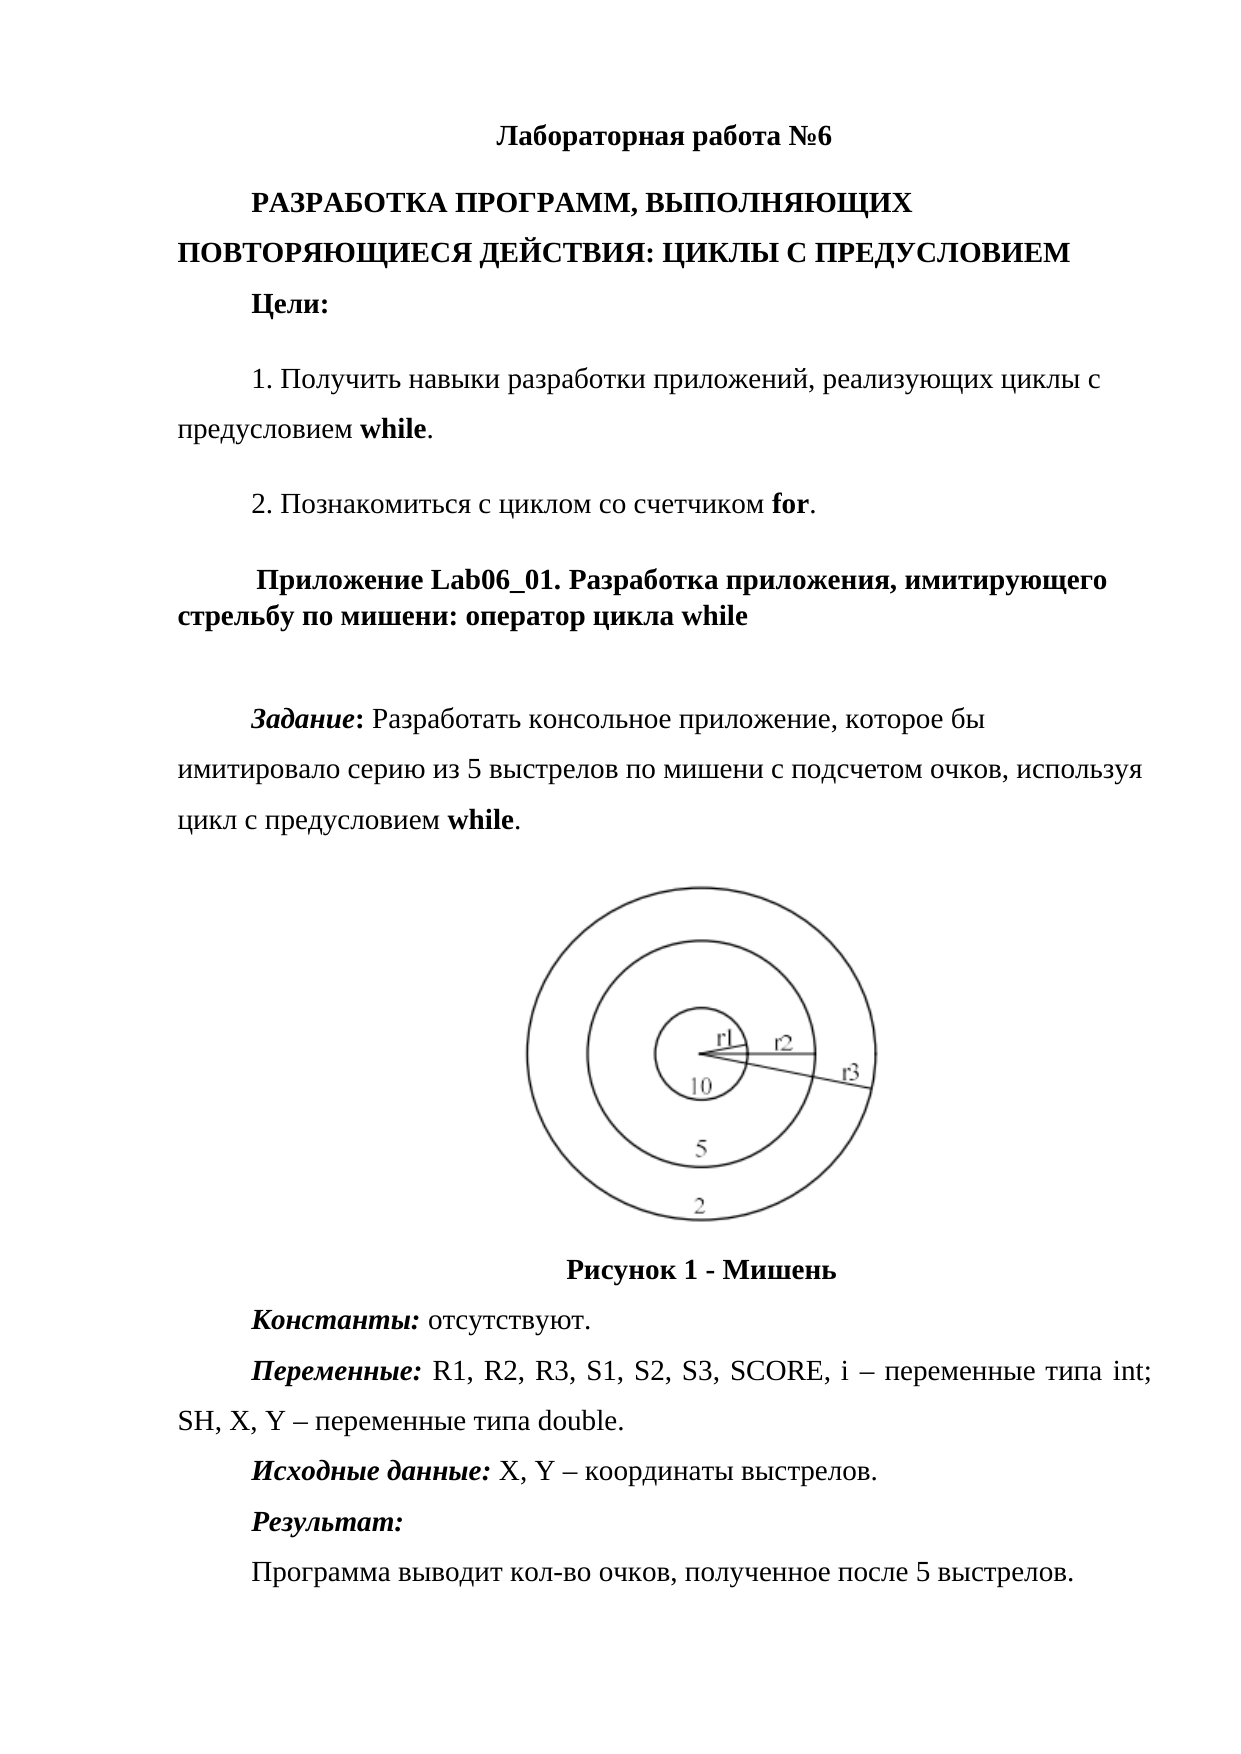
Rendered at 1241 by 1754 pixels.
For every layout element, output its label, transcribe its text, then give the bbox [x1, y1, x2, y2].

text Результат: [177, 1504, 1152, 1537]
picture [519, 877, 884, 1239]
text Исходные данные: X, Y – координаты выстрелов. [177, 1453, 1152, 1487]
text Приложение Lab06_01. Разработка приложения, имитирующего стрельбу по мишени: оператор цикла while [177, 562, 1152, 632]
list Задание: Разработать консольное приложение, которое бы имитировало серию из 5 выстрелов по мишени с подсчетом очков, используя цикл с предусловием while. [177, 701, 1152, 835]
text Рисунок 1 - Мишень [177, 1252, 1152, 1286]
text Цели: [177, 286, 1152, 319]
text 1. Получить навыки разработки приложений, реализующих циклы с предусловием while. [177, 361, 1152, 445]
text Константы: отсутствуют. [177, 1302, 1152, 1336]
text Программа выводит кол-во очков, полученное после 5 выстрелов. [177, 1554, 1152, 1587]
text 2. Познакомиться с циклом со счетчиком for. [177, 487, 1152, 520]
text РАЗРАБОТКА ПРОГРАММ, ВЫПОЛНЯЮЩИХ ПОВТОРЯЮЩИЕСЯ ДЕЙСТВИЯ: ЦИКЛЫ С ПРЕДУСЛОВИЕМ [177, 185, 1152, 269]
text Лабораторная работа №6 [177, 118, 1152, 152]
text Переменные: R1, R2, R3, S1, S2, S3, SCORE, i – переменные типа int; SH, X, Y – переменные типа double. [177, 1353, 1152, 1437]
